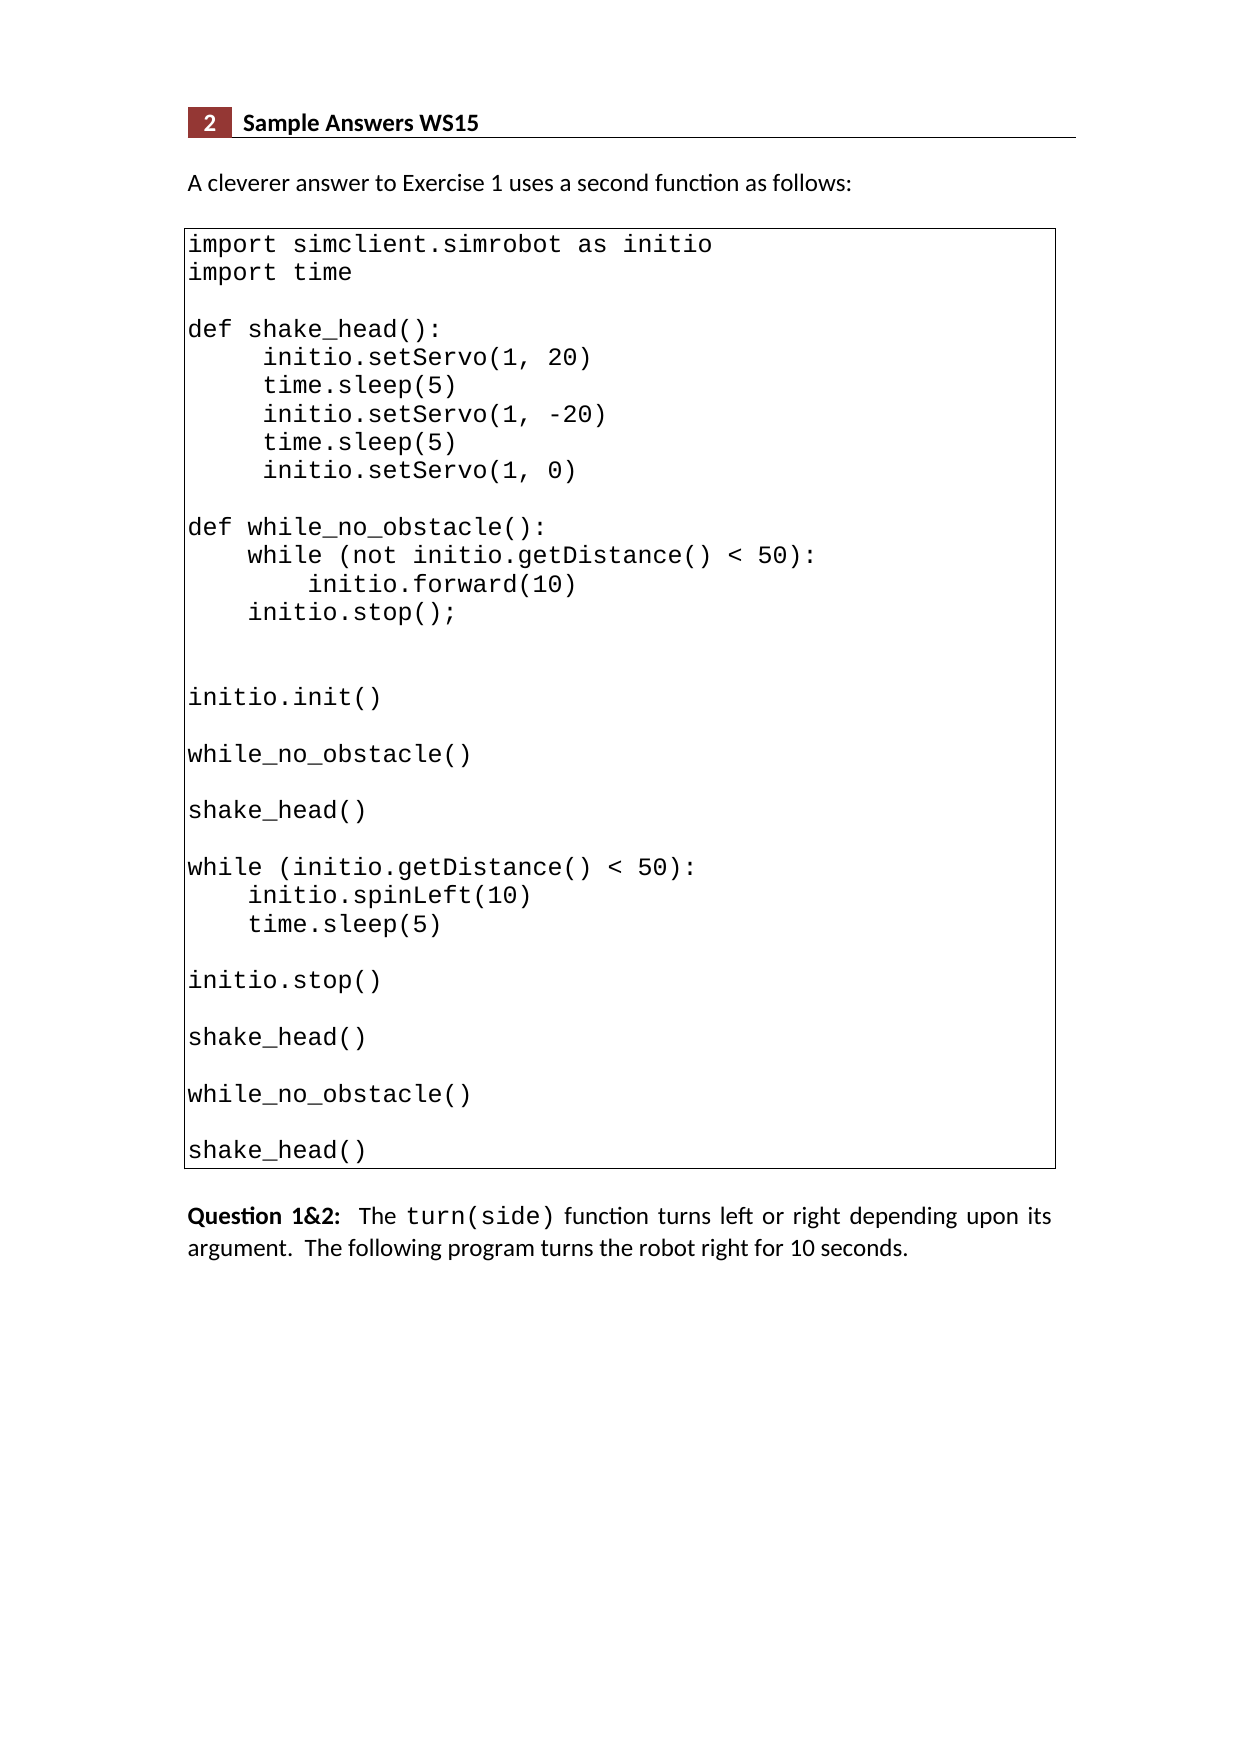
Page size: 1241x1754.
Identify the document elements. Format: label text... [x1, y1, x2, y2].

text import simclient.simrobot as initio [185, 229, 1055, 259]
text def shake_head(): [187, 316, 1053, 344]
text def while_no_obstacle(): [187, 514, 1053, 543]
text initio.stop() [187, 968, 1053, 996]
text Question 1&2: The turn(side) function turns left or right depending upon its argument. The following program turns the robot right for 10 seconds. [187, 1200, 1053, 1262]
text time.sleep(5) [187, 429, 1053, 458]
text while (not initio.getDistance() < 50): [187, 543, 1053, 571]
text initio.setServo(1, 20) [187, 344, 1053, 373]
text initio.forward(10) [187, 571, 1053, 599]
text import time [187, 259, 1053, 288]
text A cleverer answer to Exercise 1 uses a second function as follows: [187, 167, 1053, 198]
text while_no_obstacle() [187, 741, 1053, 769]
text shake_head() [185, 1135, 1055, 1168]
text initio.stop(); [187, 599, 1053, 628]
text initio.setServo(1, -20) [187, 401, 1053, 429]
text time.sleep(5) [187, 373, 1053, 401]
text shake_head() [187, 1024, 1053, 1053]
text shake_head() [187, 798, 1053, 826]
text while (initio.getDistance() < 50): [187, 854, 1053, 883]
text time.sleep(5) [187, 911, 1053, 939]
text initio.init() [187, 684, 1053, 713]
text while_no_obstacle() [187, 1081, 1053, 1109]
text initio.setServo(1, 0) [187, 458, 1053, 486]
text initio.spinLeft(10) [187, 883, 1053, 911]
